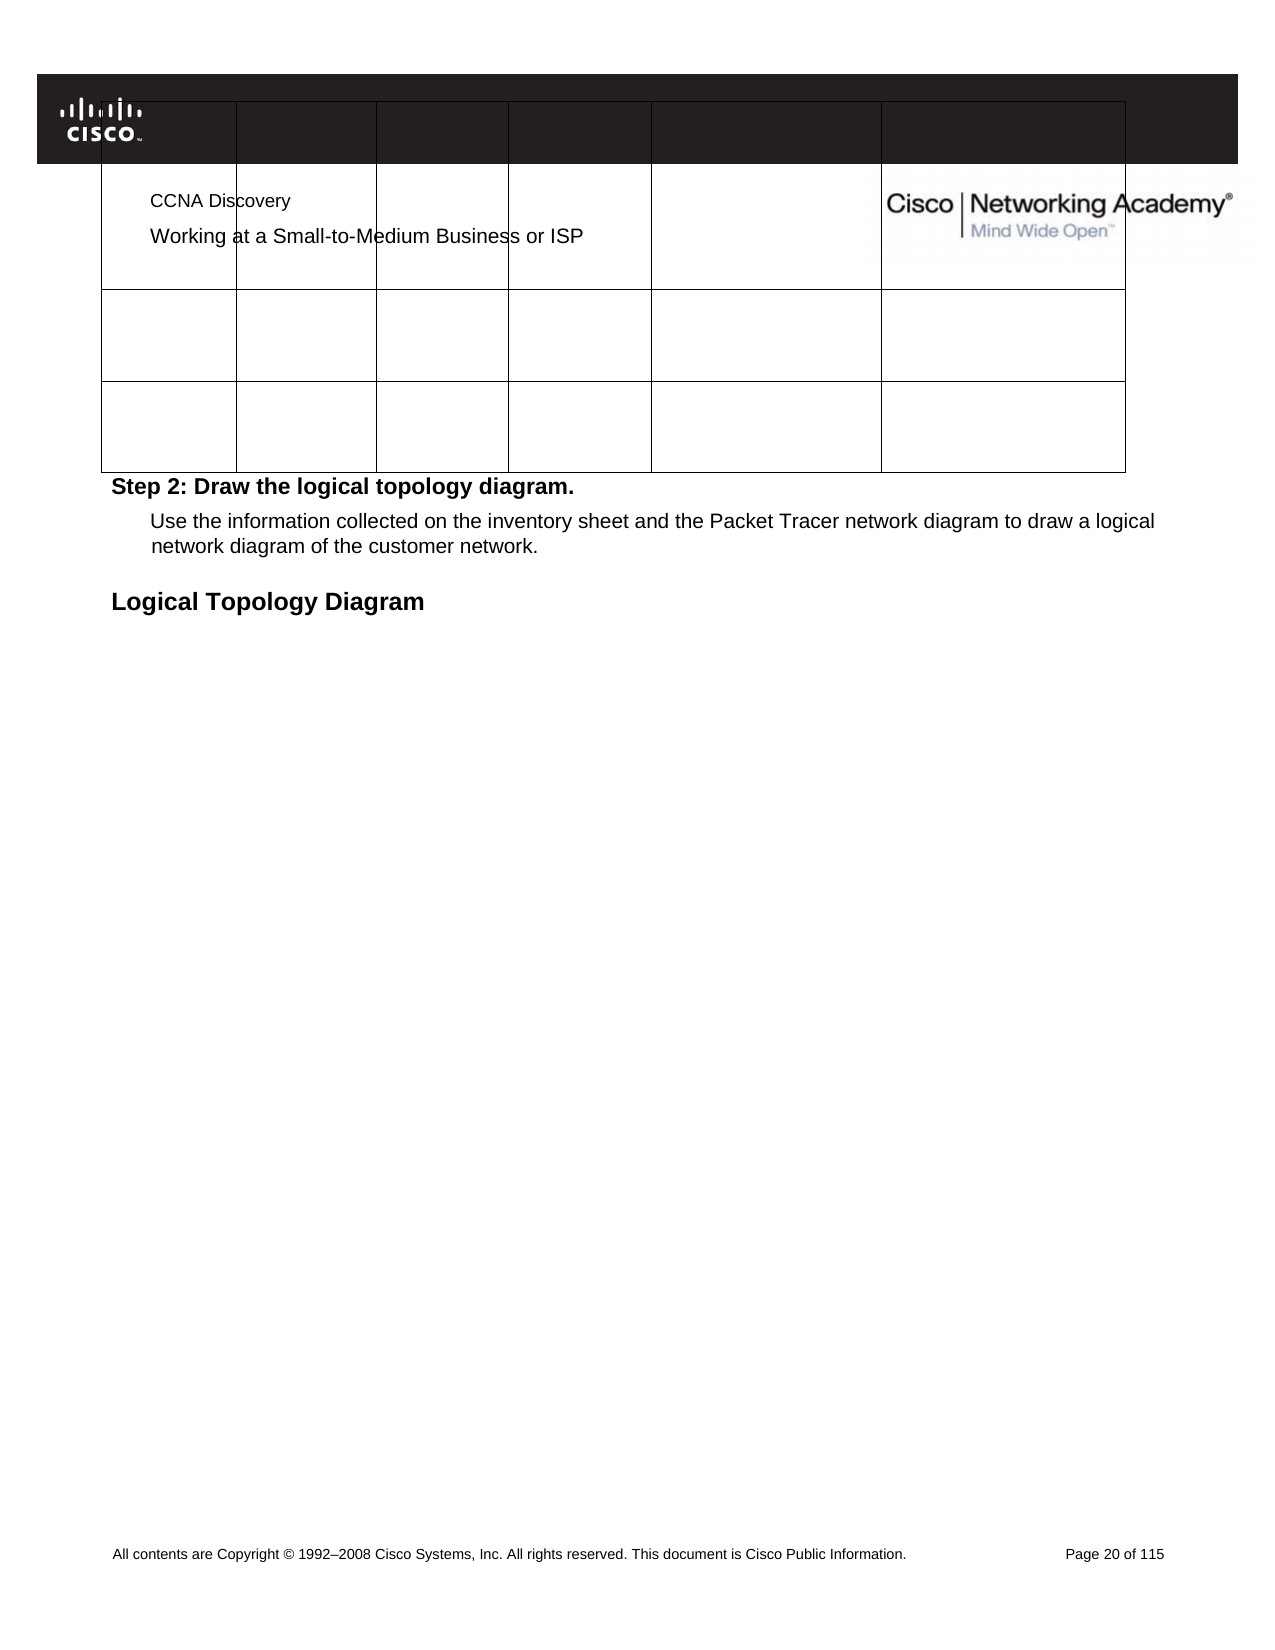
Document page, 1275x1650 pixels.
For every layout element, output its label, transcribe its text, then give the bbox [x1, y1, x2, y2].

table_cell [652, 290, 881, 381]
table_cell [102, 382, 236, 472]
table_cell [882, 382, 1125, 472]
table_cell [102, 290, 236, 381]
table_cell [652, 382, 881, 472]
subtitle Logical Topology Diagram [111, 587, 1168, 615]
picture [37, 74, 1238, 164]
table_cell [377, 382, 508, 472]
table_cell [237, 382, 376, 472]
table_cell [509, 290, 651, 381]
table_cell [652, 102, 881, 289]
table_cell [377, 290, 508, 381]
picture [1126, 168, 1258, 262]
table_cell [237, 102, 376, 289]
table_cell [882, 102, 1125, 289]
text Step 2: Draw the logical topology diagram. [111, 473, 1168, 499]
table_cell [509, 102, 651, 289]
table_cell [882, 290, 1125, 381]
table_cell [102, 102, 236, 289]
table_cell [509, 382, 651, 472]
text Use the information collected on the inventory sheet and the Packet Tracer network diagram to draw a logical network diagram of the customer network. [150, 509, 1167, 558]
table_cell [377, 102, 508, 289]
table_cell [237, 290, 376, 381]
